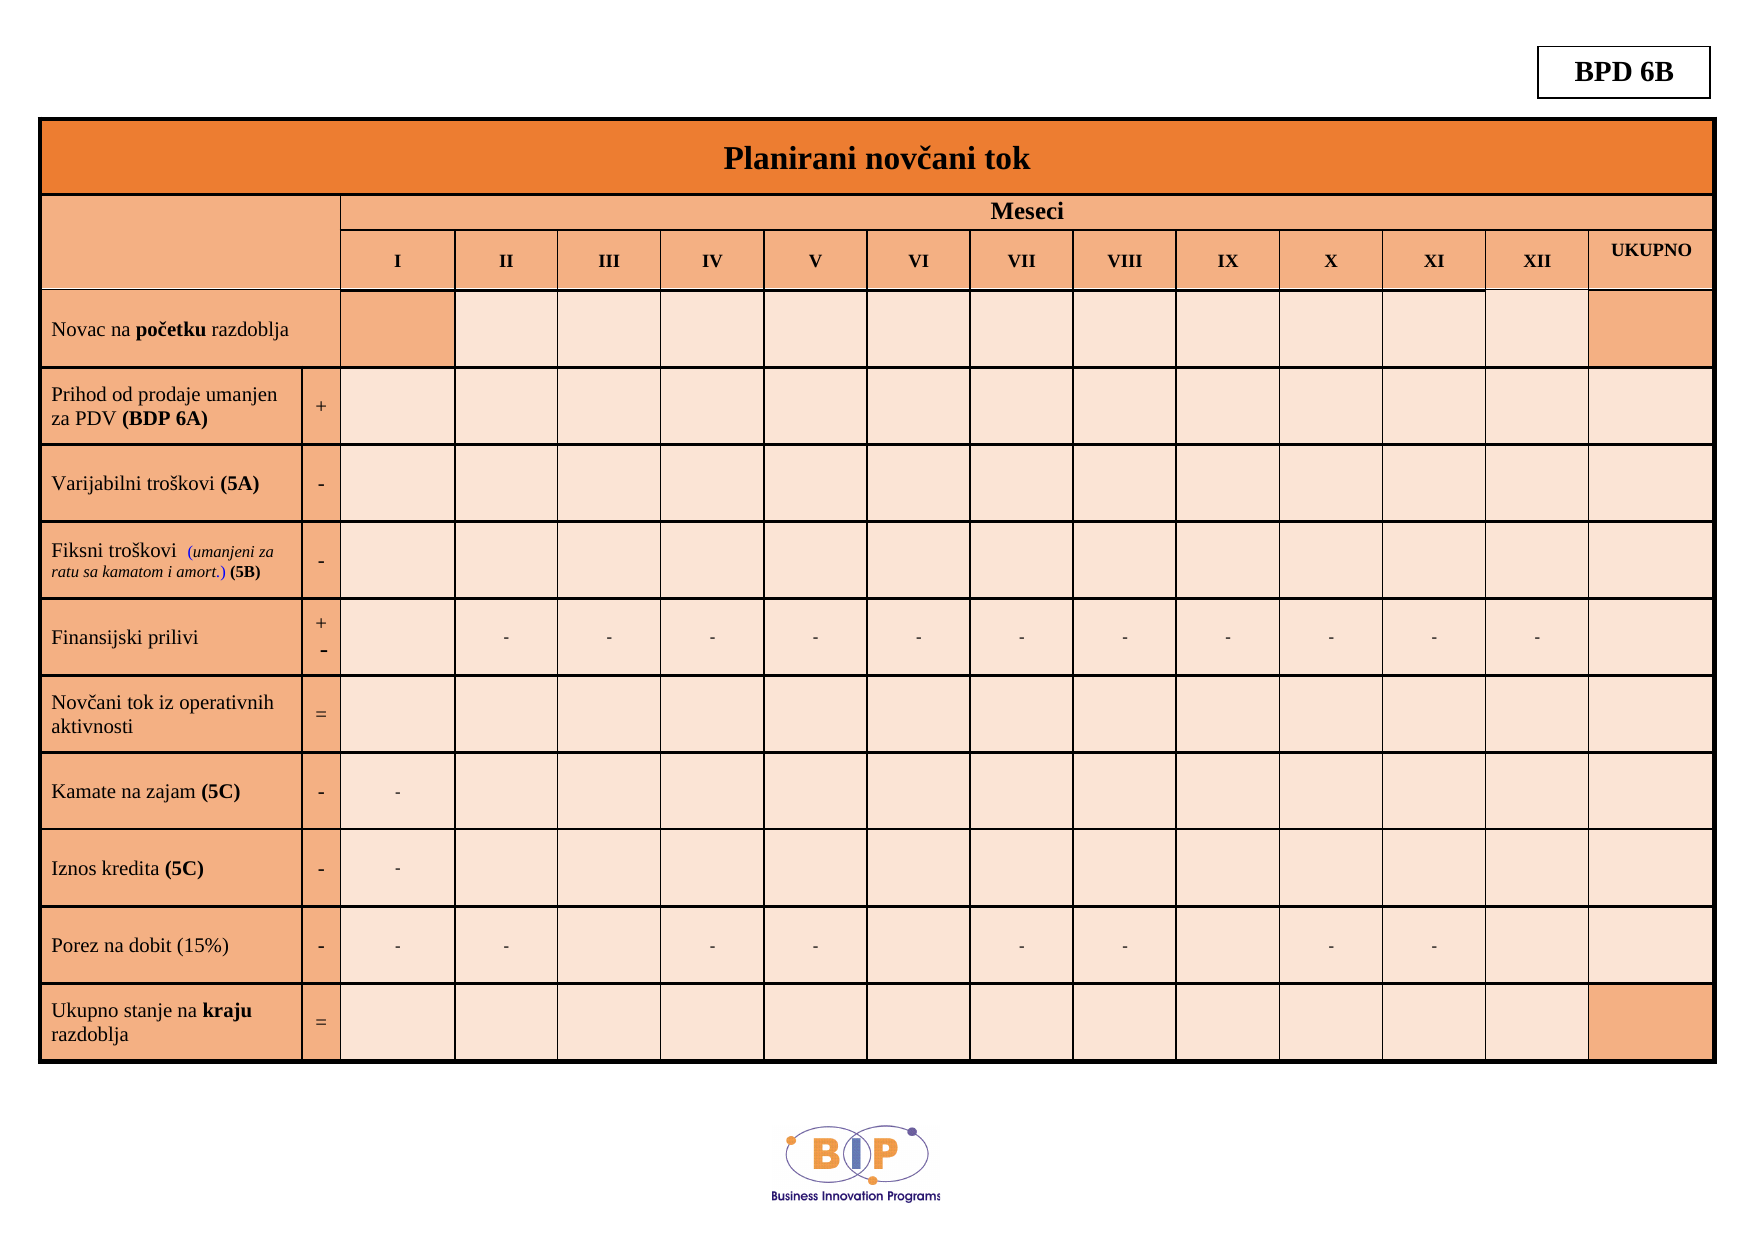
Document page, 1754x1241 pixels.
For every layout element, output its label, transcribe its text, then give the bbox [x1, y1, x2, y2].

table_cell [1486, 908, 1588, 982]
table_cell XII [1486, 231, 1588, 288]
table_cell Kamate na zajam (5C) [42, 754, 301, 828]
table_cell [971, 369, 1072, 443]
table_cell [1383, 523, 1485, 597]
table_cell [341, 523, 454, 597]
table_cell Varijabilni troškovi (5A) [42, 446, 301, 520]
table_cell [1589, 523, 1712, 597]
table_cell [558, 985, 660, 1059]
table_cell [456, 830, 557, 905]
table_cell II [456, 231, 557, 288]
table_cell [1383, 369, 1485, 443]
table_cell [1589, 754, 1712, 828]
table_cell Novac na početku razdoblja [42, 290, 340, 366]
table_cell - [661, 908, 763, 982]
table_cell [456, 754, 557, 828]
table_cell [971, 292, 1072, 366]
table_cell [1074, 292, 1175, 366]
table_cell [868, 292, 969, 366]
table_cell [456, 523, 557, 597]
table_cell - [1486, 600, 1588, 674]
table_cell [868, 369, 969, 443]
table_cell [1486, 830, 1588, 905]
table_cell [341, 446, 454, 520]
table_cell - [303, 523, 340, 597]
table_cell [661, 830, 763, 905]
table_cell [765, 292, 866, 366]
table_cell - [1280, 908, 1382, 982]
table_cell [1177, 985, 1279, 1059]
table_cell [1589, 446, 1712, 520]
table_cell [1280, 985, 1382, 1059]
table_cell [1177, 523, 1279, 597]
table_cell [1280, 830, 1382, 905]
table_cell [661, 985, 763, 1059]
table_cell [971, 754, 1072, 828]
table_cell - [303, 754, 340, 828]
table_cell [1589, 985, 1712, 1059]
table_cell - [456, 600, 557, 674]
table_cell - [1074, 908, 1175, 982]
table_cell - [303, 446, 340, 520]
table_cell - [1177, 600, 1279, 674]
table_cell [765, 830, 866, 905]
table_cell = [303, 677, 340, 751]
table_cell [456, 446, 557, 520]
table_cell [1383, 446, 1485, 520]
table_cell [765, 523, 866, 597]
table_cell [765, 446, 866, 520]
table_cell [868, 830, 969, 905]
table_cell VII [971, 231, 1072, 288]
table_cell [1074, 523, 1175, 597]
table_cell Finansijski prilivi [42, 600, 301, 674]
table_cell [456, 985, 557, 1059]
table_cell - [303, 908, 340, 982]
table_cell [661, 446, 763, 520]
table_cell - [303, 830, 340, 905]
table_cell VI [868, 231, 969, 288]
table_cell [341, 600, 454, 674]
table_cell [1177, 446, 1279, 520]
table_cell - [1383, 600, 1485, 674]
table_cell [558, 446, 660, 520]
table_cell [1177, 754, 1279, 828]
table_cell [558, 830, 660, 905]
table_cell Meseci [341, 196, 1712, 229]
table_cell [1177, 369, 1279, 443]
table_cell [971, 830, 1072, 905]
table_cell [341, 677, 454, 751]
table_cell [558, 523, 660, 597]
table_cell [868, 908, 969, 982]
table_cell [1486, 985, 1588, 1059]
table_cell [765, 985, 866, 1059]
picture [771, 1125, 941, 1203]
table_cell [558, 292, 660, 366]
table_cell [558, 754, 660, 828]
table_cell IX [1177, 231, 1279, 288]
table_cell [868, 446, 969, 520]
table_cell [341, 985, 454, 1059]
table_cell [1177, 677, 1279, 751]
table_cell - [868, 600, 969, 674]
table_cell [1074, 985, 1175, 1059]
table_cell [456, 677, 557, 751]
table_cell III [558, 231, 660, 288]
table_cell [1589, 830, 1712, 905]
table_cell [341, 292, 454, 366]
table_cell Fiksni troškovi (umanjeni za ratu sa kamatom i amort.) (5B) [42, 523, 301, 597]
table_cell [1383, 830, 1485, 905]
table_cell [558, 369, 660, 443]
table_cell [1383, 292, 1485, 366]
table_cell [971, 677, 1072, 751]
table_cell + - [303, 600, 340, 674]
table_cell [661, 369, 763, 443]
table_cell [1280, 677, 1382, 751]
table_cell - [341, 830, 454, 905]
table_cell [1280, 523, 1382, 597]
table_cell [456, 292, 557, 366]
table_cell [1589, 600, 1712, 674]
table_cell Ukupno stanje na kraju razdoblja [42, 985, 301, 1059]
table_cell [1383, 677, 1485, 751]
table_cell [1486, 677, 1588, 751]
table_cell [1074, 446, 1175, 520]
table_cell I [341, 231, 454, 288]
table_cell [661, 292, 763, 366]
table_cell [456, 369, 557, 443]
table_cell [1280, 292, 1382, 366]
table_cell [765, 369, 866, 443]
table_cell [1589, 291, 1712, 366]
table_cell XI [1383, 231, 1485, 288]
table_cell [1177, 830, 1279, 905]
table_cell [1074, 830, 1175, 905]
table_header Planirani novčani tok [42, 121, 1712, 193]
table_cell Novčani tok iz operativnih aktivnosti [42, 677, 301, 751]
table_cell [868, 985, 969, 1059]
table_cell [971, 523, 1072, 597]
table_cell - [1280, 600, 1382, 674]
table_cell [1589, 908, 1712, 982]
table_cell Iznos kredita (5C) [42, 830, 301, 905]
table_cell [661, 754, 763, 828]
table_cell [1486, 290, 1588, 366]
table_cell Prihod od prodaje umanjen za PDV (BDP 6A) [42, 369, 301, 443]
table_cell [1486, 446, 1588, 520]
table_cell [42, 196, 340, 288]
table_cell VIII [1074, 231, 1175, 288]
table_cell IV [661, 231, 763, 288]
table_cell - [341, 908, 454, 982]
table_cell [1486, 523, 1588, 597]
table_cell [1589, 677, 1712, 751]
table_cell - [558, 600, 660, 674]
table_cell [558, 677, 660, 751]
table_cell [661, 677, 763, 751]
table_cell - [765, 600, 866, 674]
table_cell - [456, 908, 557, 982]
table_cell [868, 523, 969, 597]
table_cell X [1280, 231, 1382, 288]
table_cell - [661, 600, 763, 674]
table_cell [1074, 677, 1175, 751]
table_cell [868, 677, 969, 751]
table_cell - [1074, 600, 1175, 674]
table_cell [1383, 754, 1485, 828]
table_cell V [765, 231, 866, 288]
table_cell [1177, 292, 1279, 366]
table_cell [1280, 446, 1382, 520]
table_cell Porez na dobit (15%) [42, 908, 301, 982]
table_cell [558, 908, 660, 982]
table_cell UKUPNO [1589, 231, 1712, 288]
table_cell - [341, 754, 454, 828]
table_cell [1074, 754, 1175, 828]
table_cell - [971, 600, 1072, 674]
table_cell [1177, 908, 1279, 982]
table_cell [661, 523, 763, 597]
table_cell + [303, 369, 340, 443]
table_cell [765, 754, 866, 828]
table_cell [971, 985, 1072, 1059]
table_cell [341, 369, 454, 443]
table_cell [868, 754, 969, 828]
table_cell [765, 677, 866, 751]
table_cell - [765, 908, 866, 982]
table_cell [1486, 369, 1588, 443]
table_cell - [971, 908, 1072, 982]
table_cell [971, 446, 1072, 520]
table_cell [1589, 369, 1712, 443]
table_cell [1280, 369, 1382, 443]
table_cell [1383, 985, 1485, 1059]
table_cell - [1383, 908, 1485, 982]
table_cell [1486, 754, 1588, 828]
table_cell = [303, 985, 340, 1059]
table_cell [1280, 754, 1382, 828]
table_cell [1074, 369, 1175, 443]
